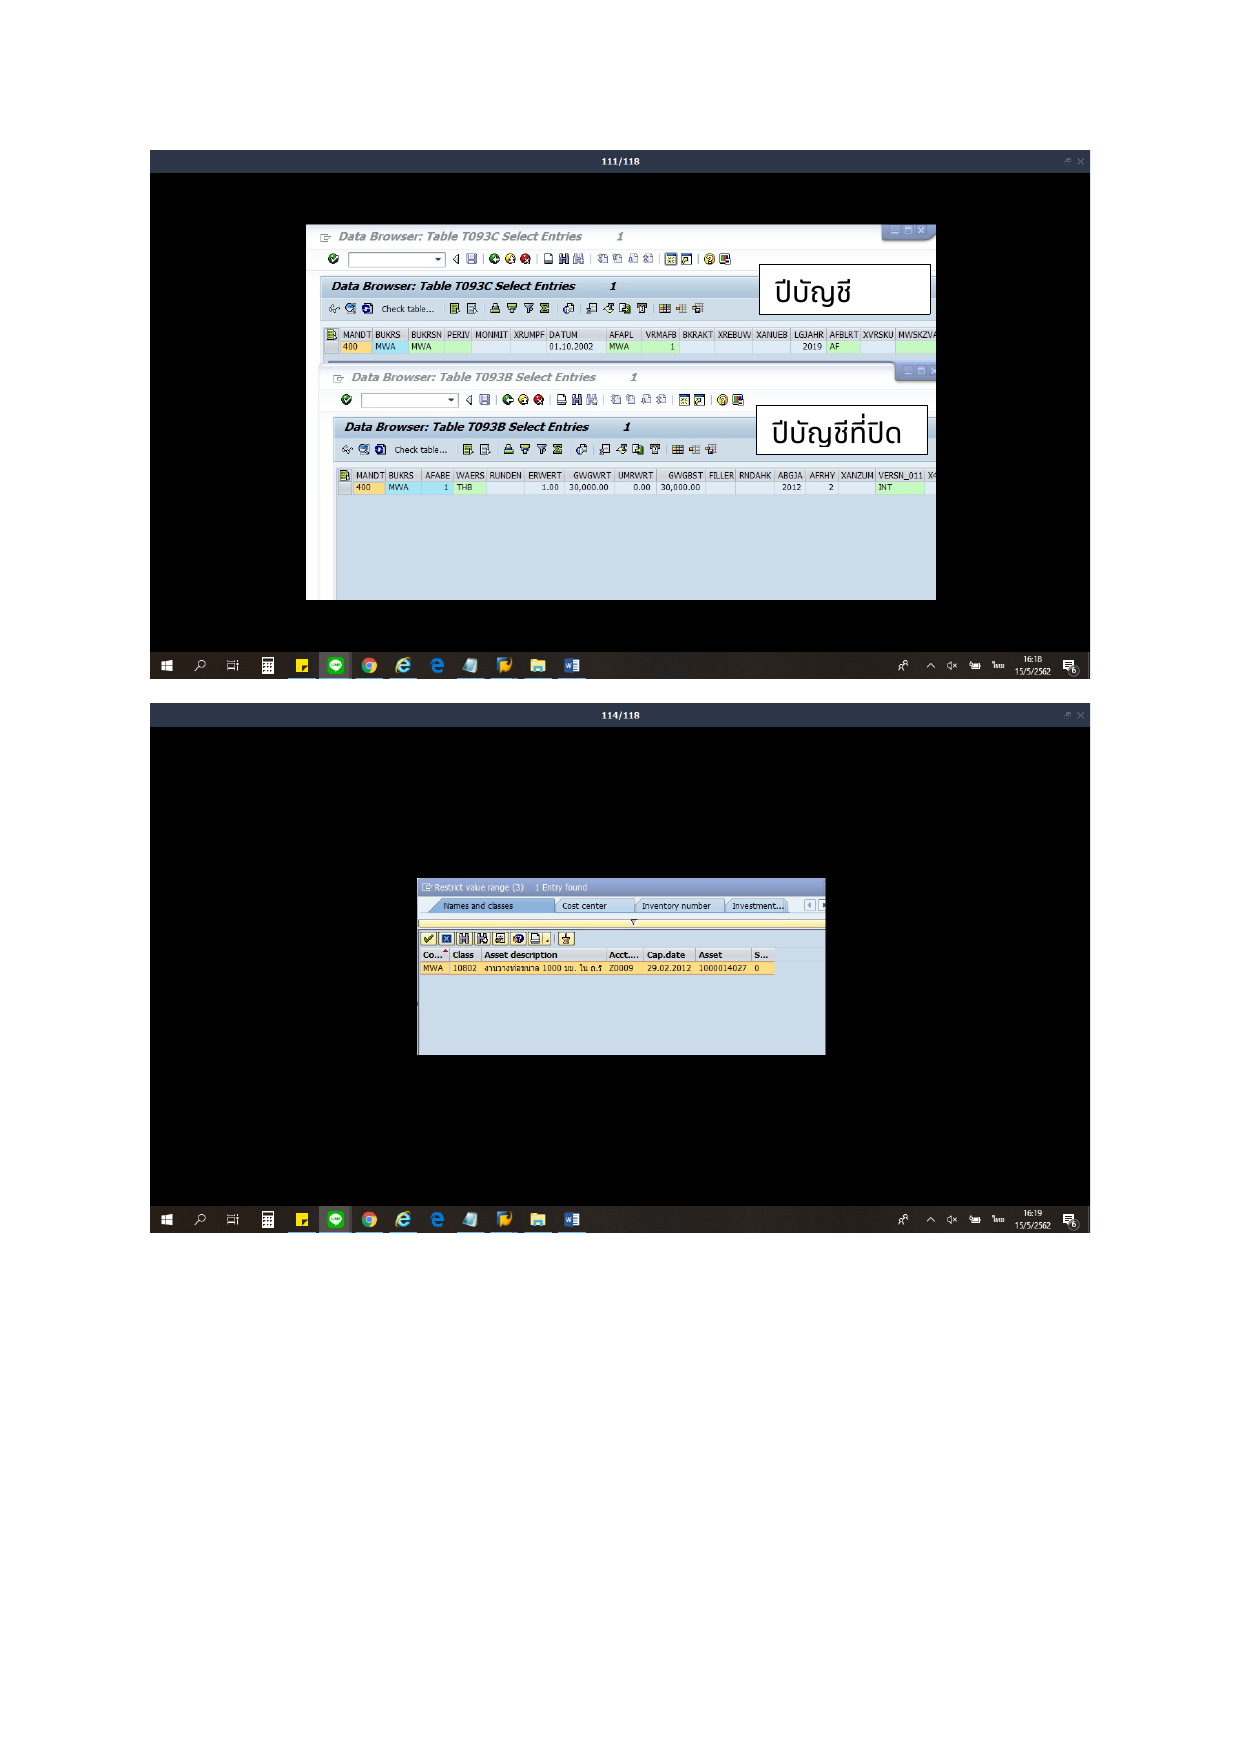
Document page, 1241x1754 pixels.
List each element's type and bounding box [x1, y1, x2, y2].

picture [150, 703, 1091, 1233]
picture [150, 150, 1091, 679]
